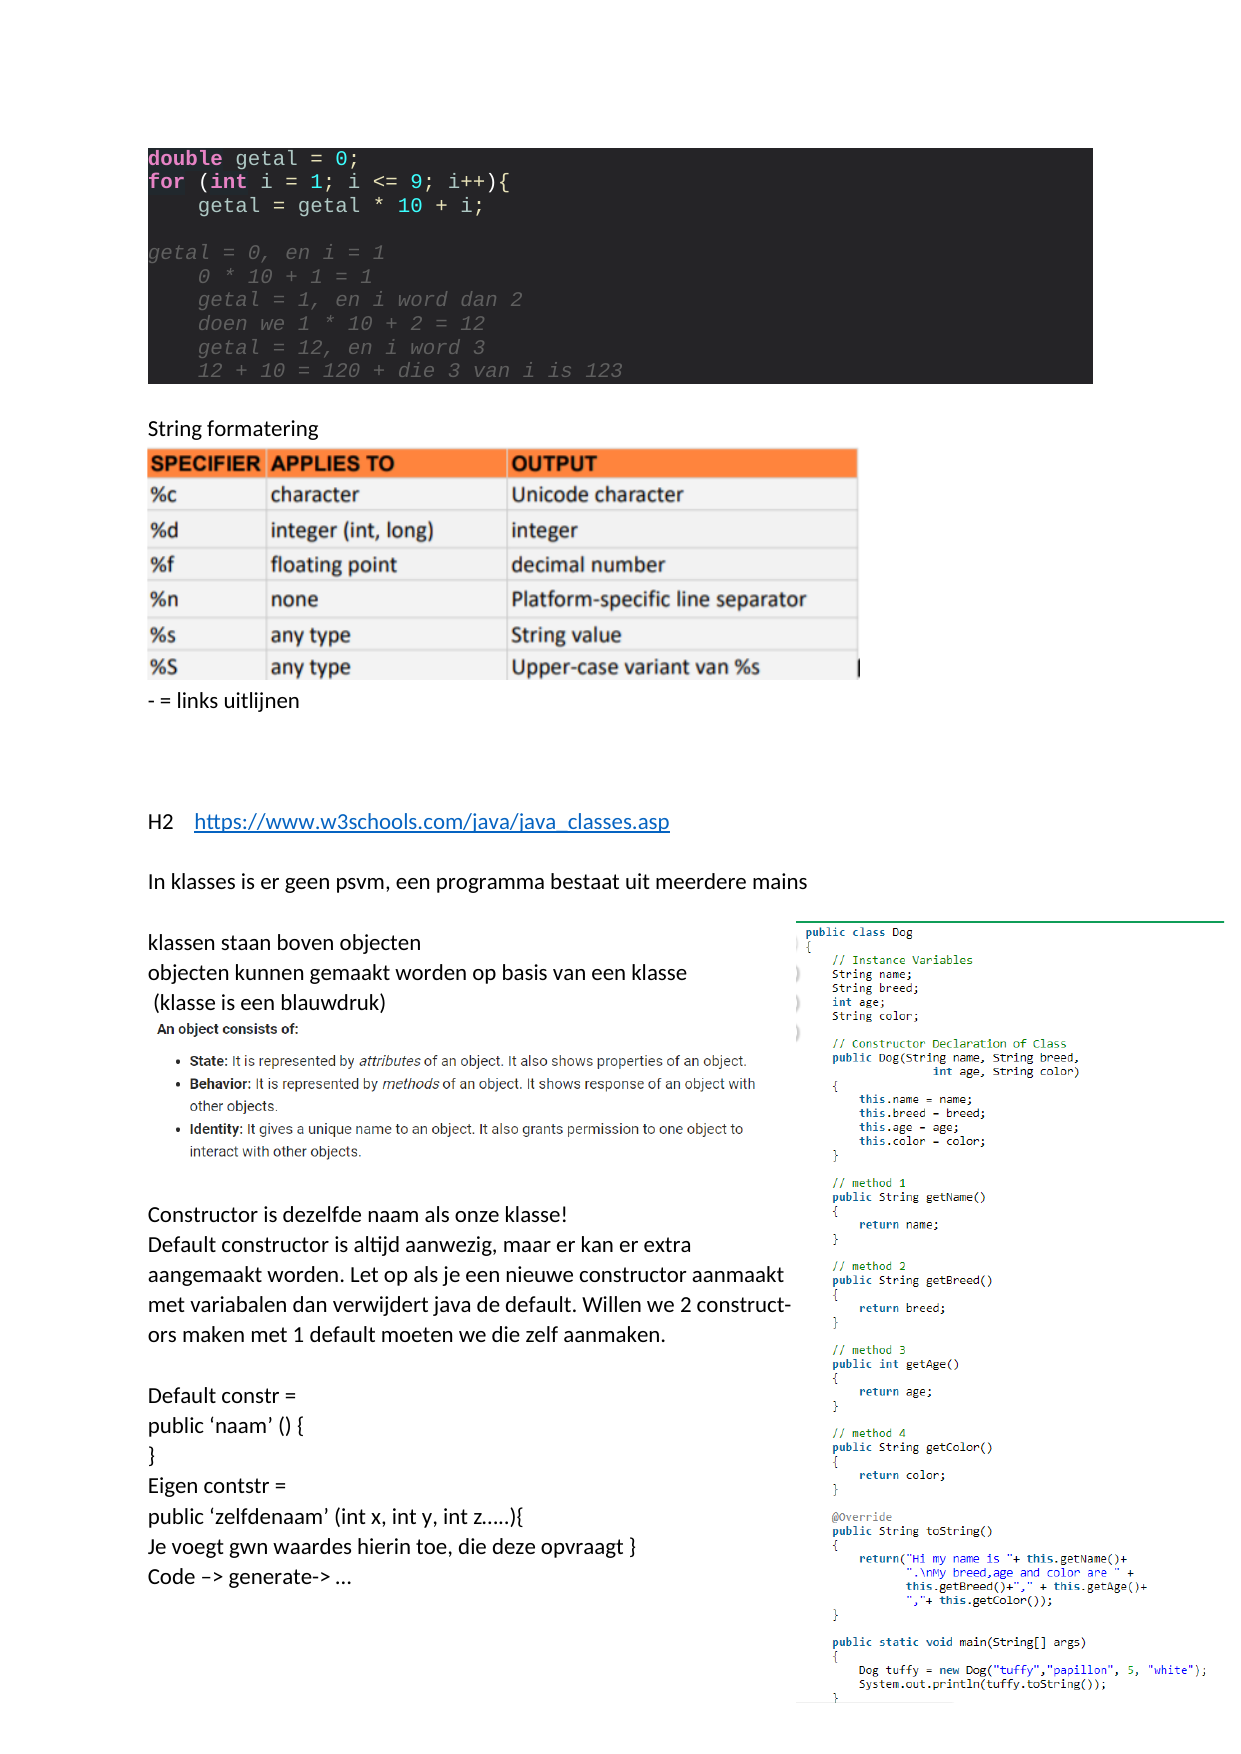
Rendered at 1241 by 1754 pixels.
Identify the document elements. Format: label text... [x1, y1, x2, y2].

list - = links uitlijnen [148, 686, 1093, 714]
picture [796, 921, 1225, 1703]
list Je voegt gwn waardes hierin toe, die deze opvraagt } [148, 1532, 796, 1560]
list H2 https://www.w3schools.com/java/java_classes.asp [148, 807, 1093, 835]
list In klasses is er geen psvm, een programma bestaat uit meerdere mains [148, 867, 1093, 895]
text getal = 0, en i = 1 0 * 10 + 1 = 1 getal = 1, en i word dan 2 doen we 1 * 10 + 2 = 12 getal = 12, en i word 3 12 + 10 = 120 + die 3 van i is 123 [148, 242, 1093, 384]
list objecten kunnen gemaakt worden op basis van een klasse [148, 958, 796, 986]
list Eigen contstr = public ‘zelfdenaam’ (int x, int y, int z…..){ [148, 1472, 796, 1530]
text double getal = 0; for (int i = 1; i <= 9; i++){ getal = getal * 10 + i; [148, 148, 1093, 218]
list Code –> generate-> … [148, 1562, 796, 1590]
picture [150, 1019, 767, 1165]
picture [147, 444, 860, 680]
list } [148, 1441, 796, 1469]
list klassen staan boven objecten [148, 928, 796, 956]
list String formatering [148, 414, 1093, 442]
list (klasse is een blauwdruk) [148, 988, 796, 1016]
list Default constructor is altijd aanwezig, maar er kan er extra aangemaakt worden. Let op als je een nieuwe constructor aanmaakt met variabalen dan verwijdert java de default. Willen we 2 construct- ors maken met 1 default moeten we die zelf aanmaken. [148, 1230, 796, 1348]
list Constructor is dezelfde naam als onze klasse! [148, 1200, 796, 1228]
list Default constr = public ‘naam’ () { [148, 1381, 796, 1439]
